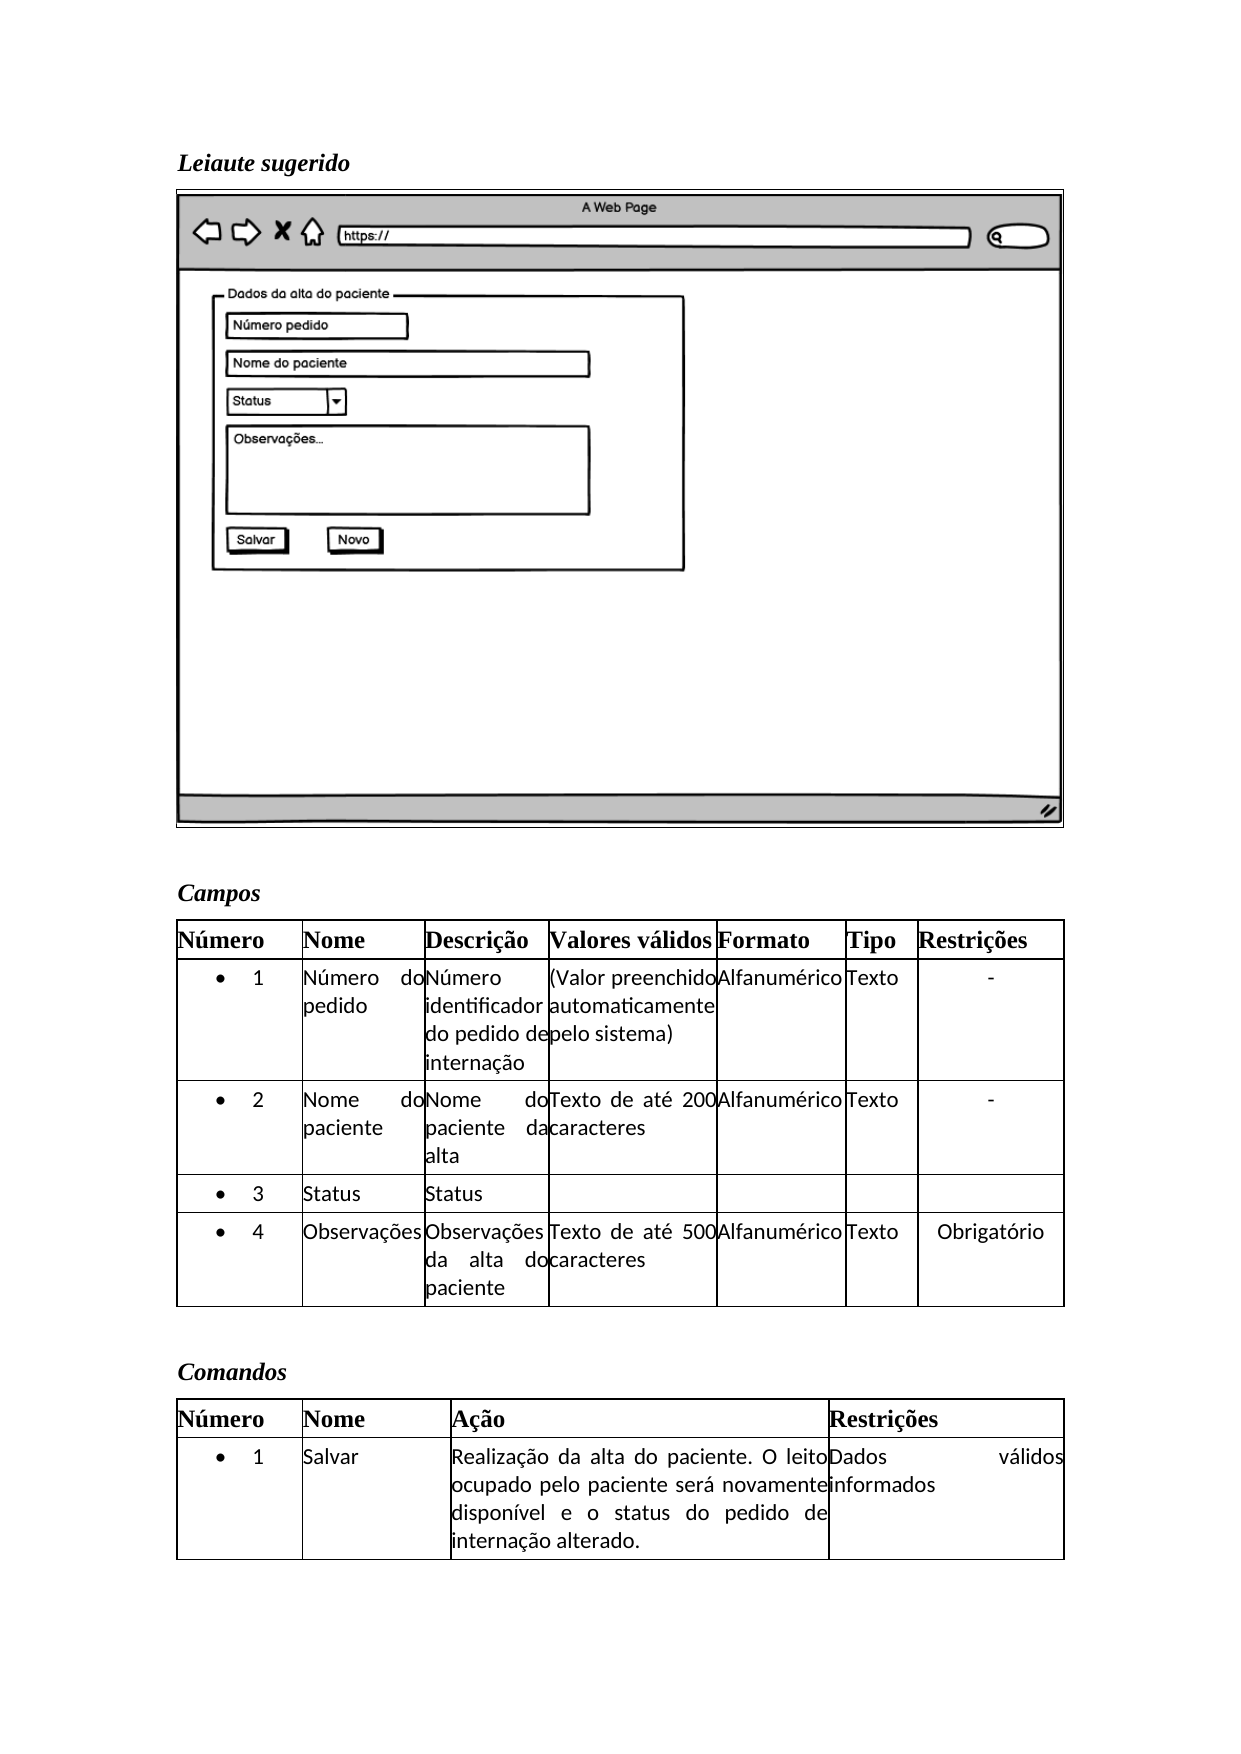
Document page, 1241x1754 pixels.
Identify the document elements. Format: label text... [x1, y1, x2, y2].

table_cell - [919, 1081, 1063, 1174]
text Leiaute sugerido [177, 148, 1063, 176]
table_cell Observações [303, 1213, 424, 1306]
text Campos [177, 878, 1063, 907]
table_header Restrições [919, 921, 1063, 958]
table_header Descrição [426, 921, 548, 958]
table_header [177, 190, 1063, 194]
table_cell 1 [178, 1438, 302, 1559]
table_cell [919, 1175, 1063, 1212]
table_header Valores válidos [550, 921, 716, 958]
table_header Restrições [830, 1400, 1063, 1437]
table_cell Alfanumérico [718, 960, 845, 1080]
table_cell Texto de até 200 caracteres [550, 1081, 716, 1174]
table_header Nome [303, 921, 424, 958]
table_header Formato [718, 921, 845, 958]
table_cell Obrigatório [919, 1213, 1063, 1306]
table_cell Realização da alta do paciente. O leito ocupado pelo paciente será novamente disponível e o status do pedido de internação alterado. [452, 1438, 828, 1559]
table_cell Nome do paciente da alta [426, 1081, 548, 1174]
table_header Ação [452, 1400, 828, 1437]
table_cell 3 [178, 1175, 302, 1212]
table_header Nome [303, 1400, 450, 1437]
table_cell - [919, 960, 1063, 1080]
table_cell [550, 1175, 716, 1212]
table_cell Status [303, 1175, 424, 1212]
table_cell Texto [847, 960, 917, 1080]
table_cell Texto [847, 1081, 917, 1174]
table_cell Salvar [303, 1438, 450, 1559]
text Comandos [177, 1357, 1063, 1386]
table_cell Texto [847, 1213, 917, 1306]
table_cell 1 [178, 960, 302, 1080]
table_header Número [178, 1400, 302, 1437]
table_cell Número identificador do pedido de internação [426, 960, 548, 1080]
table_cell Alfanumérico [718, 1081, 845, 1174]
picture [176, 194, 1063, 824]
table_cell Observações da alta do paciente [426, 1213, 548, 1306]
table_cell Alfanumérico [718, 1213, 845, 1306]
table_cell 2 [178, 1081, 302, 1174]
table_cell (Valor preenchido automaticamente pelo sistema) [550, 960, 716, 1080]
table_cell Texto de até 500 caracteres [550, 1213, 716, 1306]
table_cell 4 [178, 1213, 302, 1306]
table_header Número [178, 921, 302, 958]
table_cell Número do pedido [303, 960, 424, 1080]
table_cell [718, 1175, 845, 1212]
table_cell Nome do paciente [303, 1081, 424, 1174]
table_header Tipo [847, 921, 917, 958]
table_cell [847, 1175, 917, 1212]
table_cell Status [426, 1175, 548, 1212]
table_cell Dados válidos informados [830, 1438, 1063, 1559]
